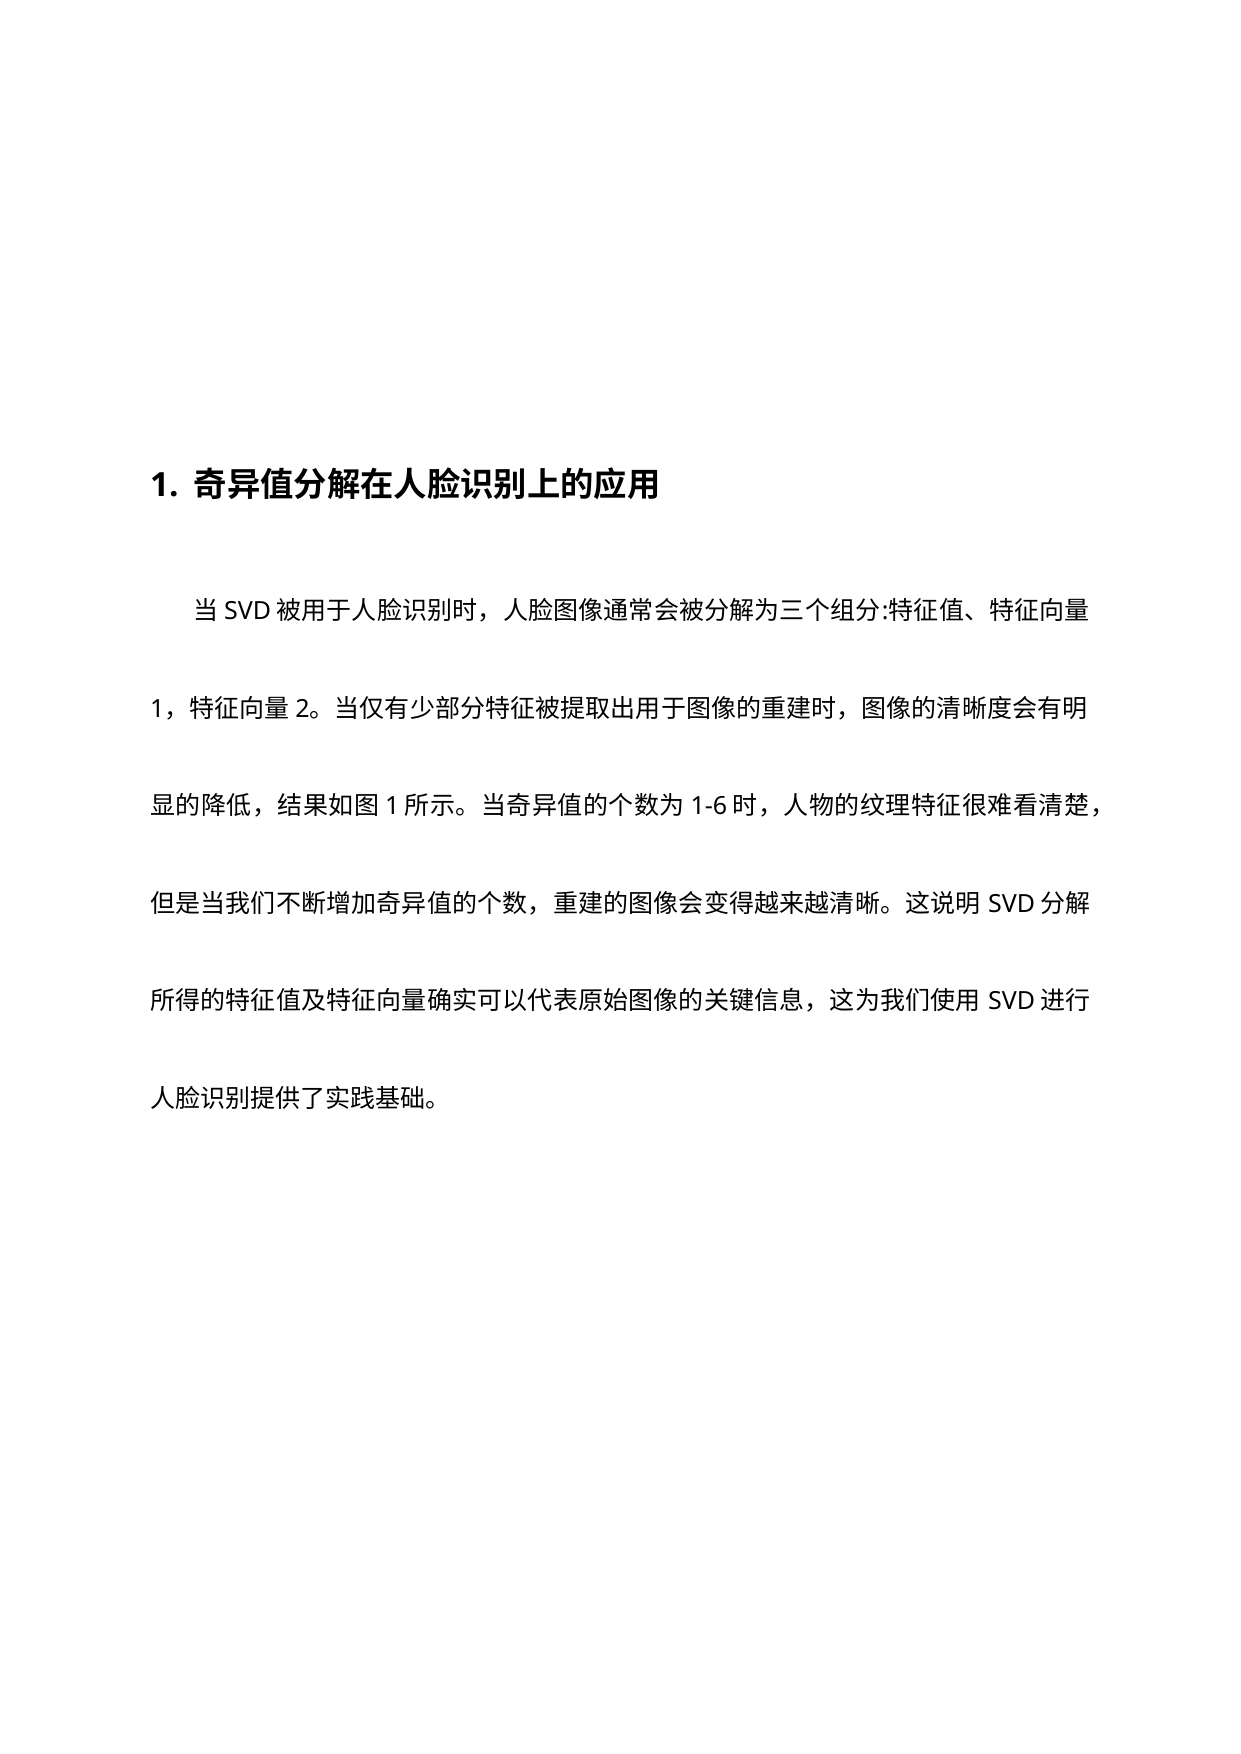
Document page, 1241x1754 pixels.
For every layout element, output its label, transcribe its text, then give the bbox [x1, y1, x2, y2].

subtitle 奇异值分解在人脸识别上的应用 [150, 449, 1090, 514]
text 当SVD被用于人脸识别时，人脸图像通常会被分解为三个组分:特征值、特征向量1，特征向量2。当仅有少部分特征被提取出用于图像的重建时，图像的清晰度会有明显的降低，结果如图1所示。当奇异值的个数为1-6时，人物的纹理特征很难看清楚，但是当我们不断增加奇异值的个数，重建的图像会变得越来越清晰。这说明SVD分解所得的特征值及特征向量确实可以代表原始图像的关键信息，这为我们使用SVD进行人脸识别提供了实践基础。 [150, 576, 1090, 1129]
